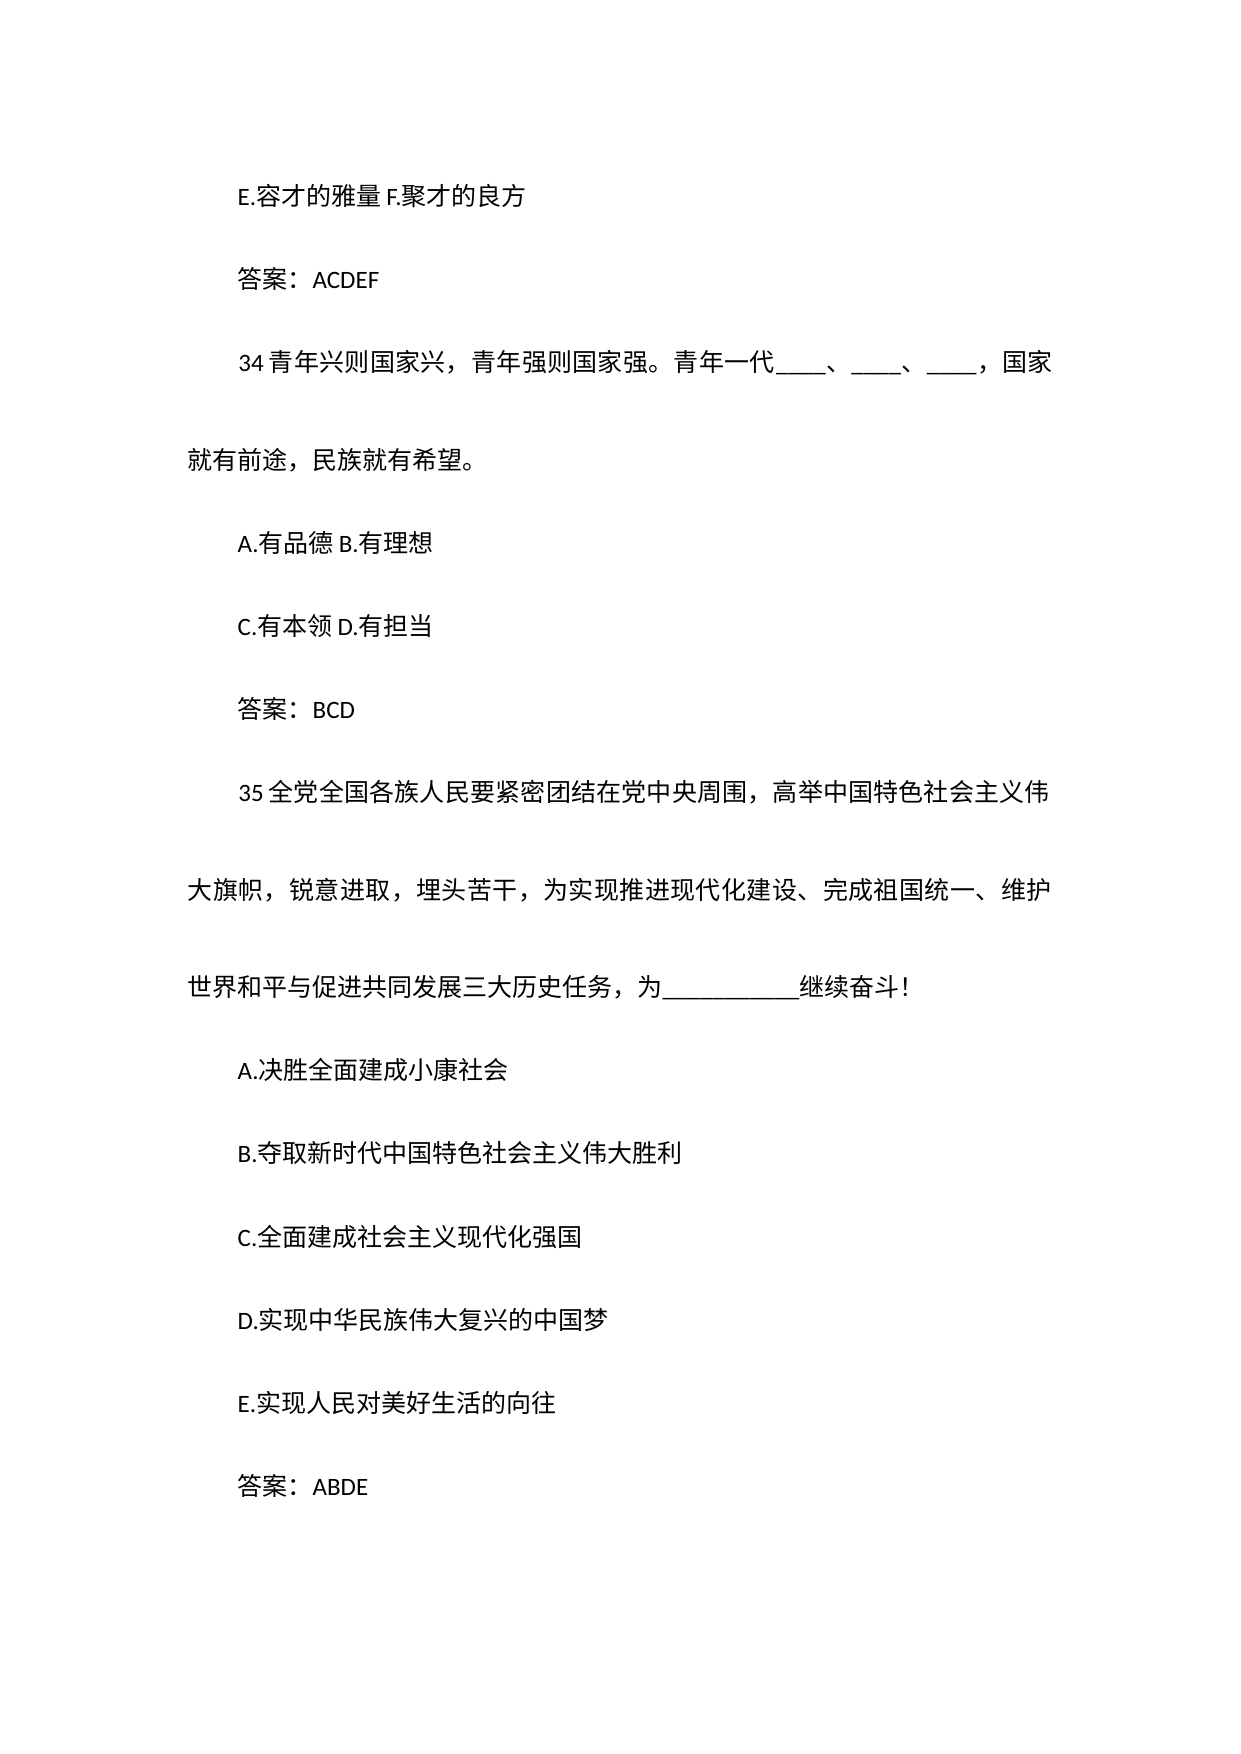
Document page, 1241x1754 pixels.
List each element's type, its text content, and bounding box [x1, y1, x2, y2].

text E.容才的雅量F.聚才的良方 [187, 162, 1053, 227]
text B.夺取新时代中国特色社会主义伟大胜利 [187, 1119, 1053, 1184]
text E.实现人民对美好生活的向往 [187, 1369, 1053, 1434]
text 35全党全国各族人民要紧密团结在党中央周围，高举中国特色社会主义伟大旗帜，锐意进取，埋头苦干，为实现推进现代化建设、完成祖国统一、维护世界和平与促进共同发展三大历史任务，为___________继续奋斗！ [187, 758, 1053, 1018]
text 答案：BCD [187, 675, 1053, 740]
text C.全面建成社会主义现代化强国 [187, 1203, 1053, 1268]
text A.有品德B.有理想 [187, 509, 1053, 574]
text D.实现中华民族伟大复兴的中国梦 [187, 1286, 1053, 1351]
text 答案：ABDE [187, 1452, 1053, 1517]
text 34青年兴则国家兴，青年强则国家强。青年一代____、____、____，国家就有前途，民族就有希望。 [187, 328, 1053, 491]
text C.有本领D.有担当 [187, 592, 1053, 657]
text 答案：ACDEF [187, 245, 1053, 310]
text A.决胜全面建成小康社会 [187, 1036, 1053, 1101]
